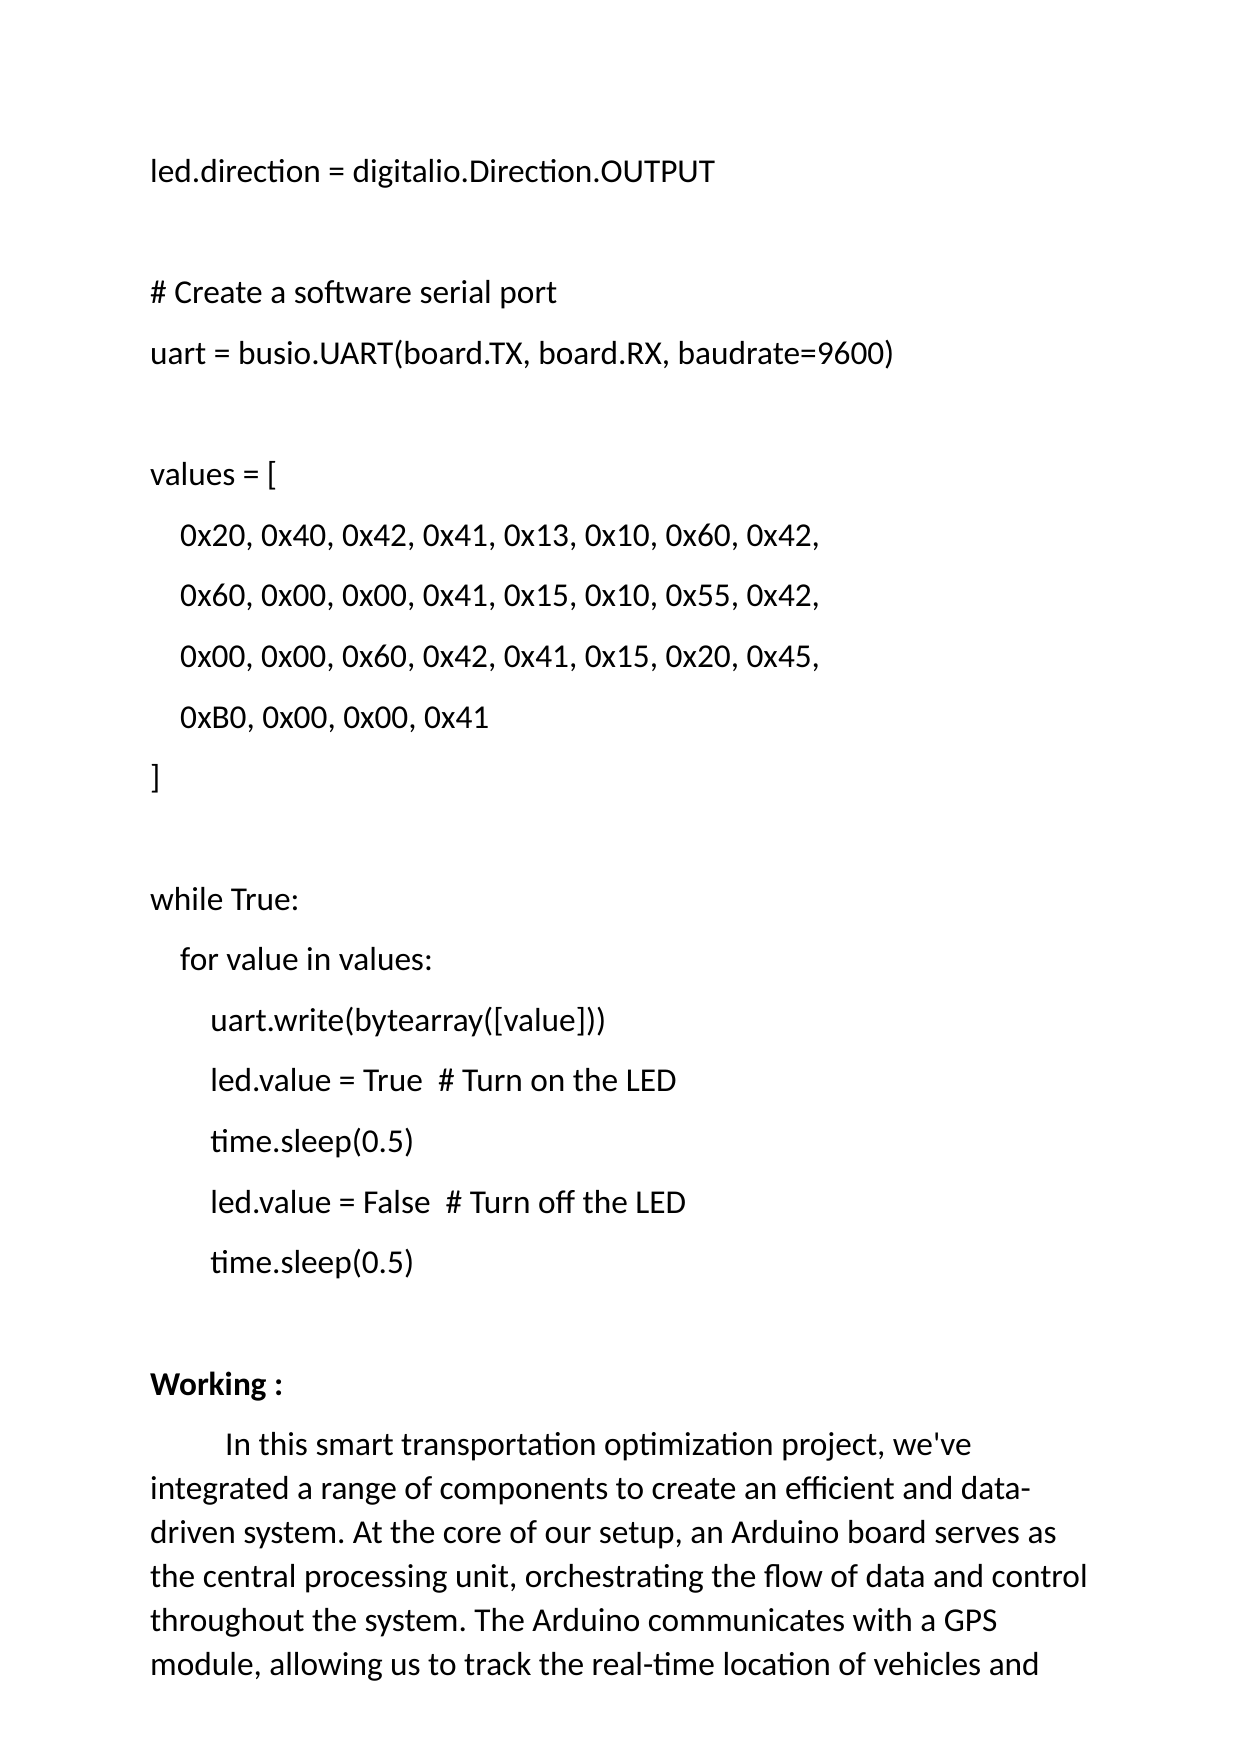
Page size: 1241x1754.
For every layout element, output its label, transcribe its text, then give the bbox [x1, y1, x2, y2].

text values = [ [150, 453, 1090, 494]
text # Create a software serial port [150, 271, 1090, 312]
text led.value = True # Turn on the LED [150, 1059, 1090, 1100]
text led.direction = digitalio.Direction.OUTPUT [150, 150, 1090, 191]
text while True: [150, 877, 1090, 918]
text 0x20, 0x40, 0x42, 0x41, 0x13, 0x10, 0x60, 0x42, [150, 514, 1090, 554]
text led.value = False # Turn off the LED [150, 1181, 1090, 1221]
text for value in values: [150, 938, 1090, 979]
text time.sleep(0.5) [150, 1241, 1090, 1282]
text 0x60, 0x00, 0x00, 0x41, 0x15, 0x10, 0x55, 0x42, [150, 574, 1090, 615]
text 0x00, 0x00, 0x60, 0x42, 0x41, 0x15, 0x20, 0x45, [150, 635, 1090, 676]
text 0xB0, 0x00, 0x00, 0x41 [150, 696, 1090, 736]
text time.sleep(0.5) [150, 1120, 1090, 1161]
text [150, 1423, 1090, 1684]
text uart.write(bytearray([value])) [150, 999, 1090, 1039]
text uart = busio.UART(board.TX, board.RX, baudrate=9600) [150, 332, 1090, 373]
text ] [150, 756, 1090, 797]
text Working : [150, 1362, 1090, 1403]
